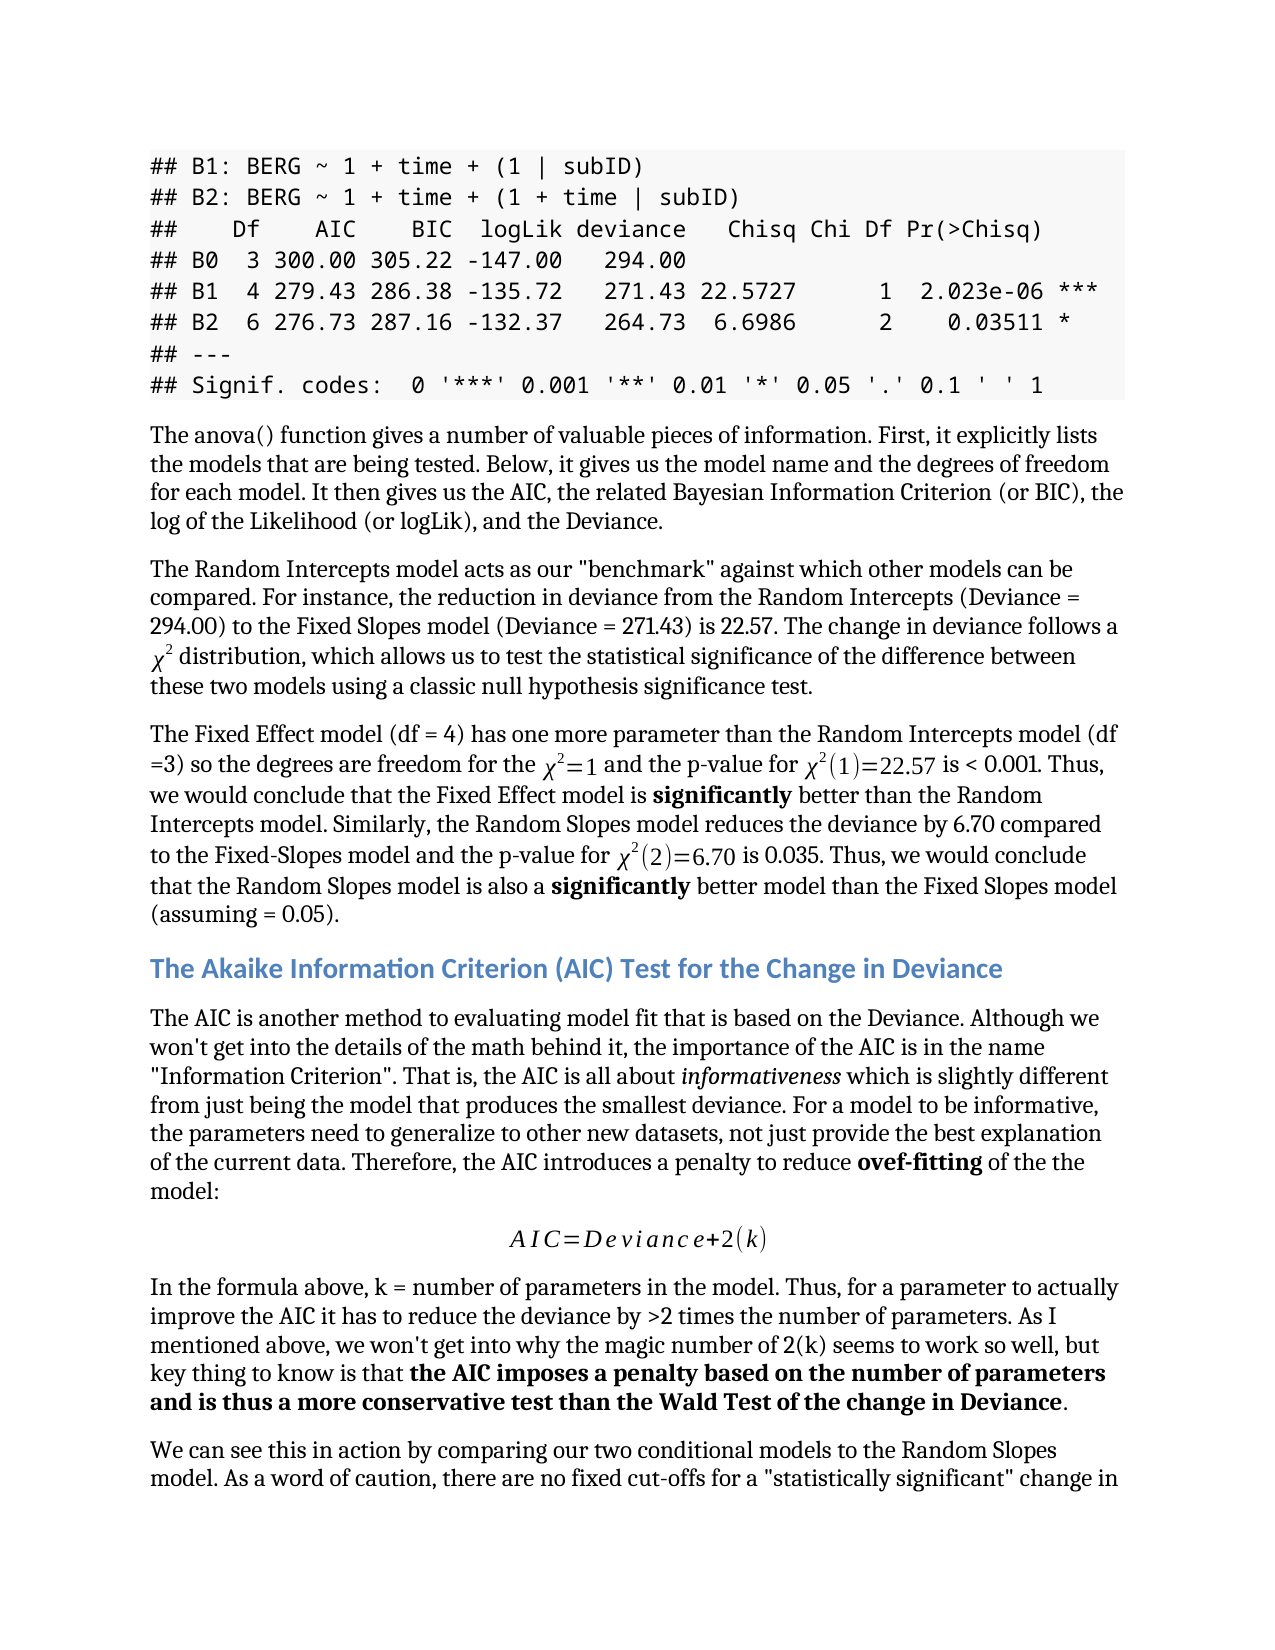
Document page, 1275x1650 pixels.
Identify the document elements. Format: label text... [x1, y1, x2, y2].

subtitle The Akaike Information Criterion (AIC) Test for the Change in Deviance [150, 950, 1125, 986]
text The Random Intercepts model acts as our "benchmark" against which other models can be compared. For instance, the reduction in deviance from the Random Intercepts (Deviance = 294.00) to the Fixed Slopes model (Deviance = 271.43) is 22.57. The change in deviance follows a distribution, which allows us to test the statistical significance of the difference between these two models using a classic null hypothesis significance test. [150, 554, 1125, 701]
text The Fixed Effect model (df = 4) has one more parameter than the Random Intercepts model (df =3) so the degrees are freedom for the and the p-value for is < 0.001. Thus, we would conclude that the Fixed Effect model is significantly better than the Random Intercepts model. Similarly, the Random Slopes model reduces the deviance by 6.70 compared to the Fixed-Slopes model and the p-value for is 0.035. Thus, we would conclude that the Random Slopes model is also a significantly better model than the Fixed Slopes model (assuming = 0.05). [150, 719, 1125, 929]
text The AIC is another method to evaluating model fit that is based on the Deviance. Although we won't get into the details of the math behind it, the importance of the AIC is in the name "Information Criterion". That is, the AIC is all about informativeness which is slightly different from just being the model that produces the smallest deviance. For a model to be informative, the parameters need to generalize to other new datasets, not just provide the best explanation of the current data. Therefore, the AIC introduces a penalty to reduce ovef-fitting of the the model: [150, 1004, 1125, 1206]
text In the formula above, k = number of parameters in the model. Thus, for a parameter to actually improve the AIC it has to reduce the deviance by >2 times the number of parameters. As I mentioned above, we won't get into why the magic number of 2(k) seems to work so well, but key thing to know is that the AIC imposes a penalty based on the number of parameters and is thus a more conservative test than the Wald Test of the change in Deviance. [150, 1273, 1125, 1417]
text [150, 1436, 1125, 1493]
text The anova() function gives a number of valuable pieces of information. First, it explicitly lists the models that are being tested. Below, it gives us the model name and the degrees of freedom for each model. It then gives us the AIC, the related Bayesian Information Criterion (or BIC), the log of the Likelihood (or logLik), and the Deviance. [150, 421, 1125, 536]
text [150, 150, 1125, 400]
